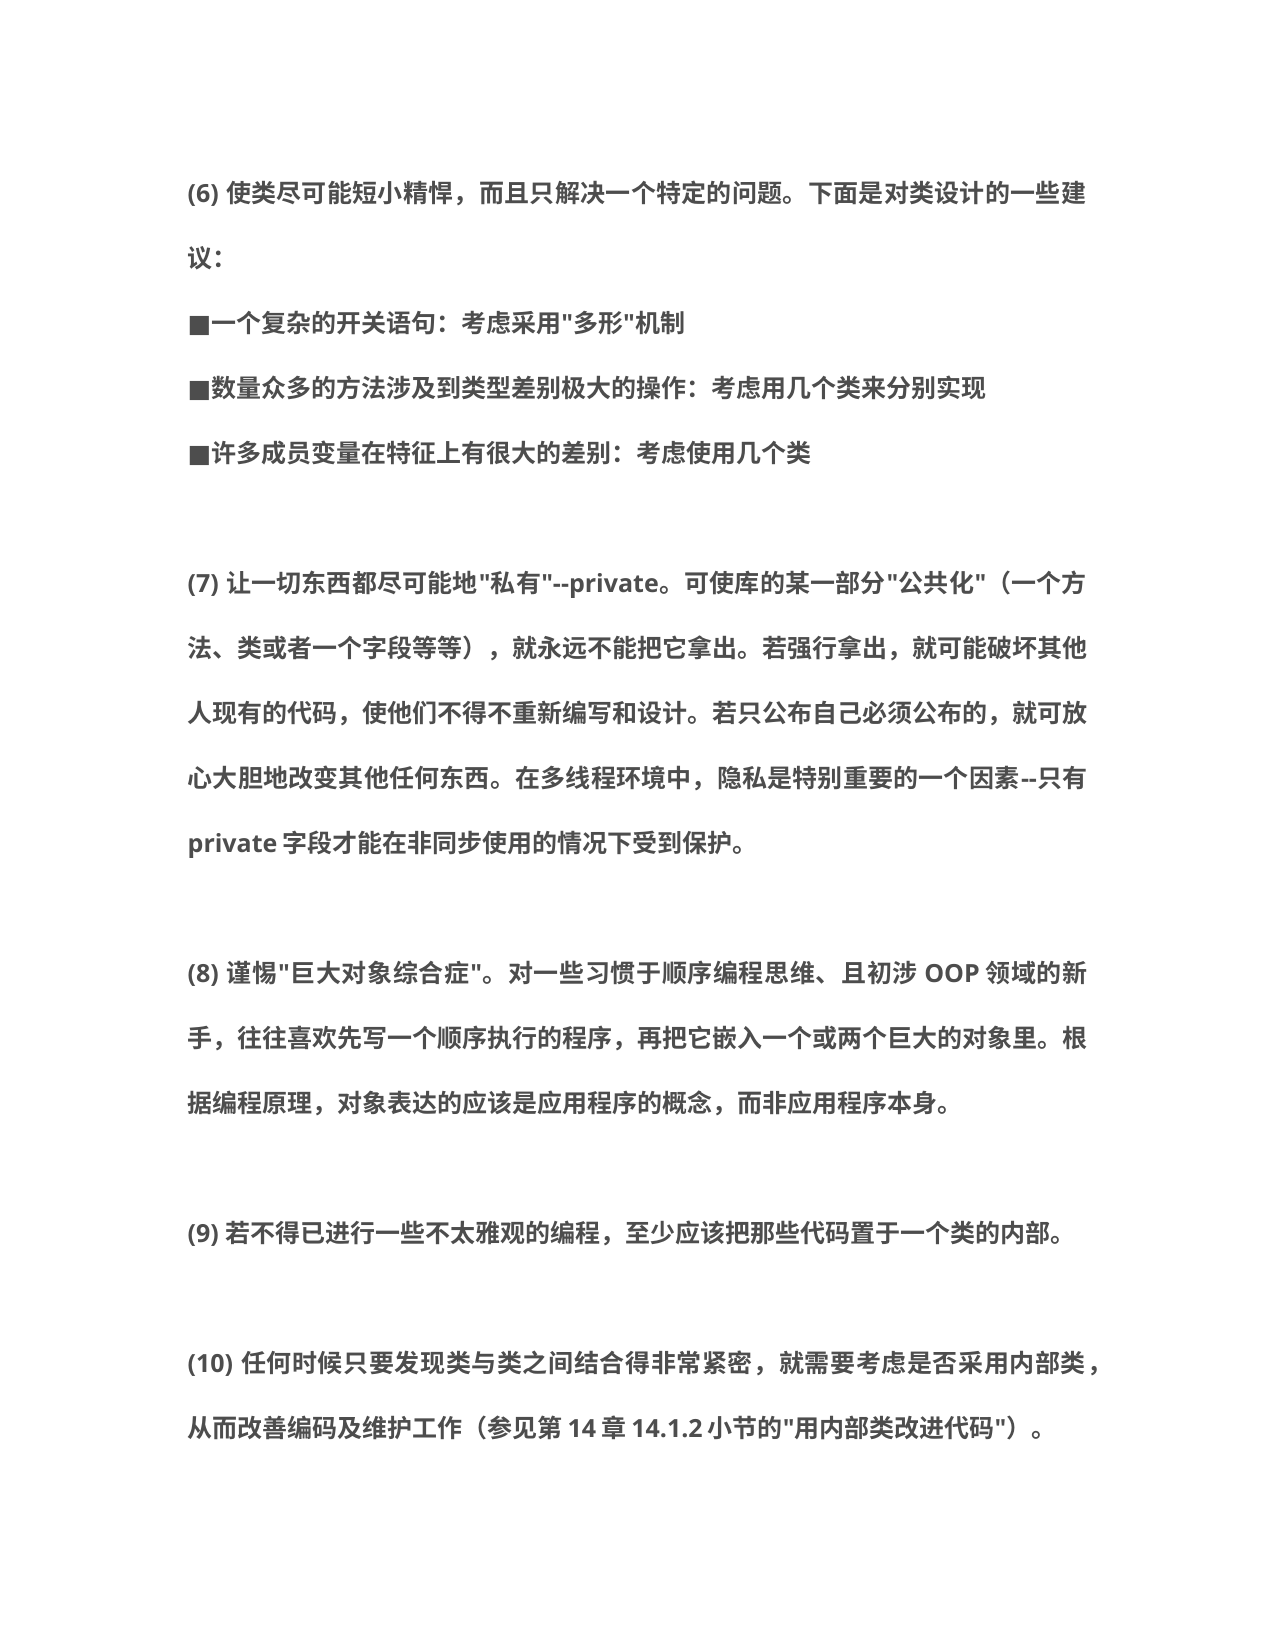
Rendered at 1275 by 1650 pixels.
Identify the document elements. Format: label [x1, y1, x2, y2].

text [187, 159, 1087, 1459]
